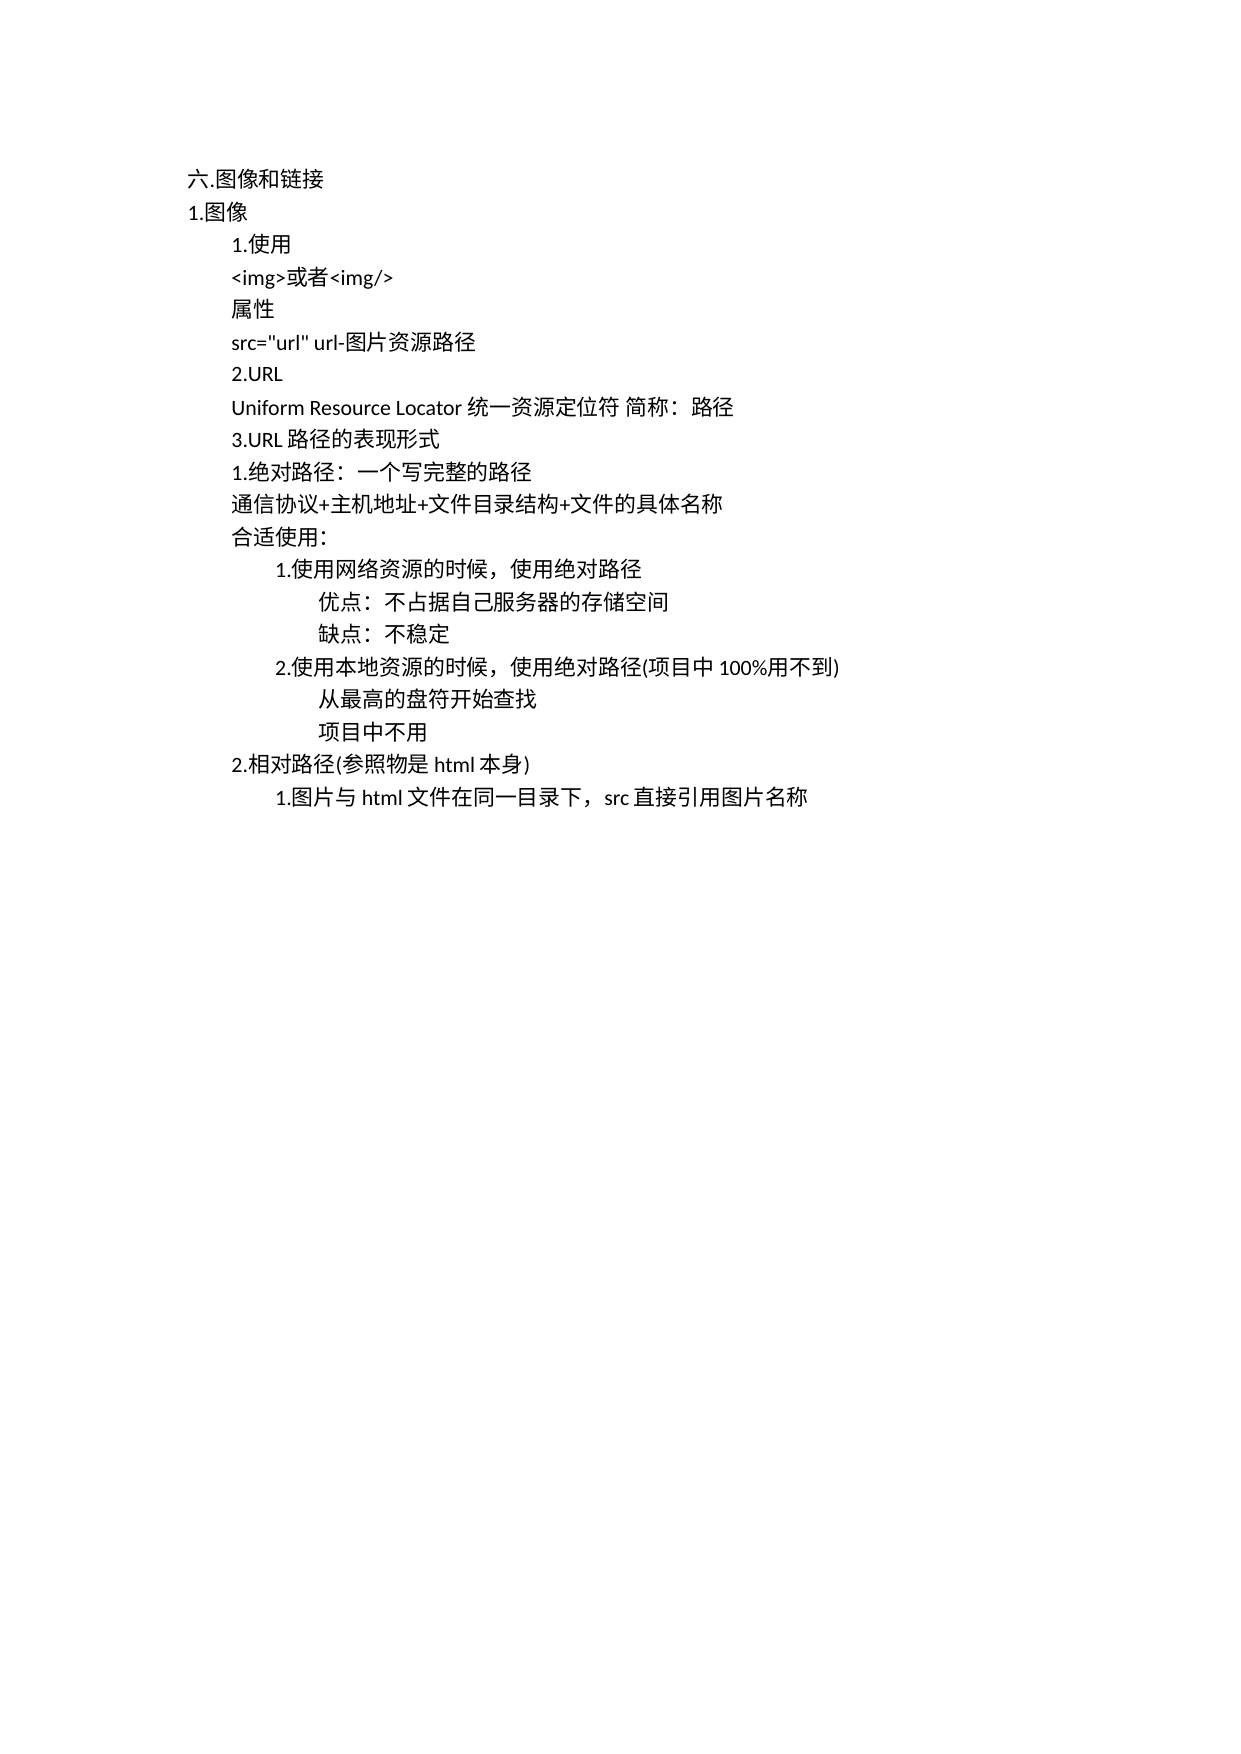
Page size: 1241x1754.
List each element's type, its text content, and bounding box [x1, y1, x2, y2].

text 通信协议+主机地址+文件目录结构+文件的具体名称 [187, 487, 1053, 519]
text 1.使用网络资源的时候，使用绝对路径 [187, 552, 1053, 584]
text 1.使用 [187, 227, 1053, 259]
text Uniform Resource Locator 统一资源定位符 简称：路径 [187, 389, 1053, 422]
text 2.相对路径(参照物是html本身) [187, 747, 1053, 779]
text 从最高的盘符开始查找 [187, 682, 1053, 714]
text 合适使用： [187, 519, 1053, 552]
text 优点：不占据自己服务器的存储空间 [187, 584, 1053, 617]
text 2.使用本地资源的时候，使用绝对路径(项目中100%用不到) [187, 649, 1053, 682]
text src="url" url-图片资源路径 [187, 324, 1053, 357]
text 六.图像和链接 [187, 162, 1053, 194]
text 1.图片与html文件在同一目录下，src直接引用图片名称 [187, 779, 1053, 812]
text 1.绝对路径：一个写完整的路径 [187, 454, 1053, 487]
text 1.图像 [187, 194, 1053, 227]
text 缺点：不稳定 [187, 617, 1053, 649]
text 项目中不用 [187, 714, 1053, 747]
text <img>或者<img/> [187, 259, 1053, 292]
text 2.URL [187, 357, 1053, 389]
text 属性 [187, 292, 1053, 324]
text 3.URL路径的表现形式 [187, 422, 1053, 454]
